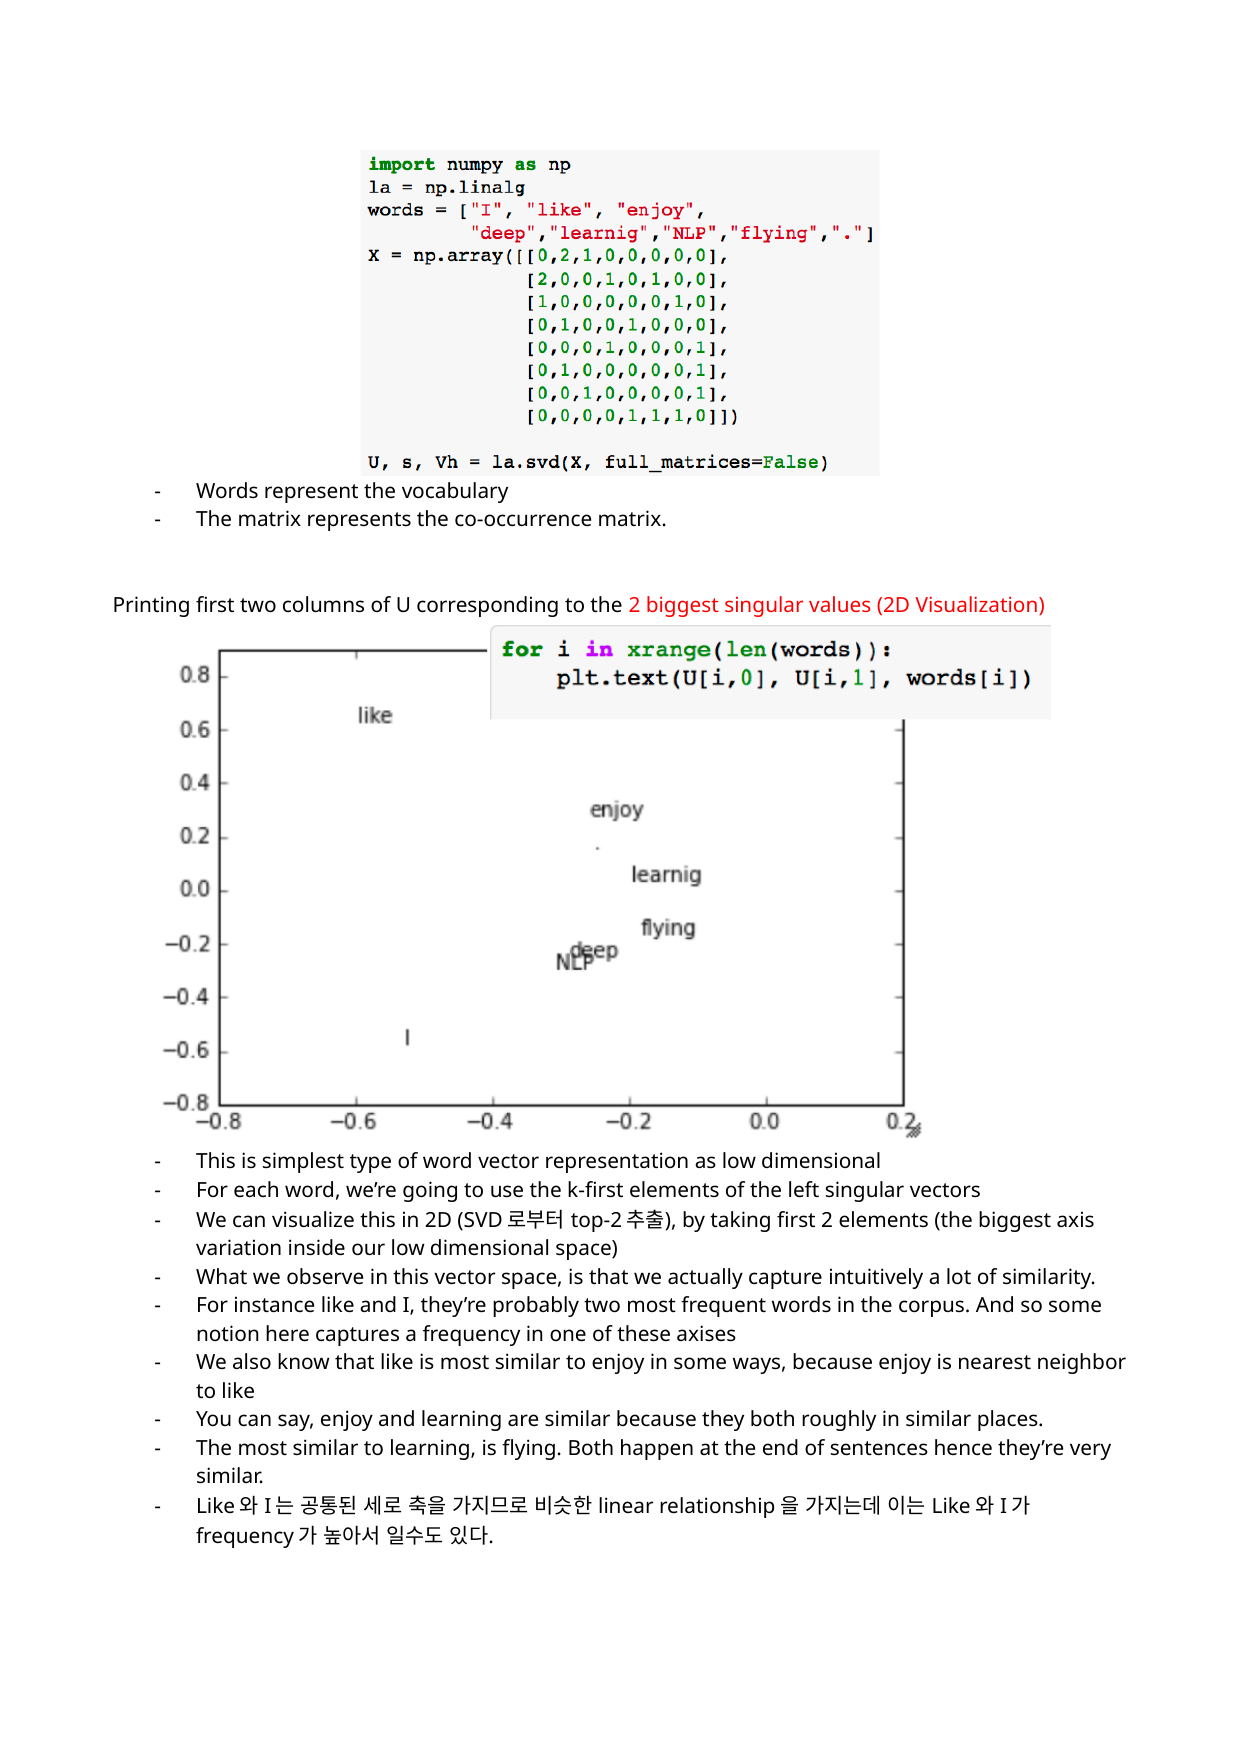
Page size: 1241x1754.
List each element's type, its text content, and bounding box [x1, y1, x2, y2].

list You can say, enjoy and learning are similar because they both roughly in similar places. [154, 1404, 1128, 1433]
list We also know that like is most similar to enjoy in some ways, because enjoy is nearest neighbor to like [154, 1347, 1128, 1404]
list For each word, we’re going to use the k-first elements of the left singular vectors [154, 1175, 1128, 1203]
list This is simplest type of word vector representation as low dimensional [154, 1146, 1128, 1175]
list The matrix represents the co-occurrence matrix. [154, 504, 1128, 533]
list We can visualize this in 2D (SVD로부터 top-2추출), by taking first 2 elements (the biggest axis variation inside our low dimensional space) [154, 1203, 1128, 1262]
picture [112, 618, 1053, 1147]
list Like와 I는 공통된 세로 축을 가지므로 비슷한 linear relationship을 가지는데 이는 Like와 I가 frequency가 높아서 일수도 있다. [154, 1489, 1128, 1550]
list What we observe in this vector space, is that we actually capture intuitively a lot of similarity. [154, 1262, 1128, 1290]
list Words represent the vocabulary [154, 476, 1128, 504]
list For instance like and I, they’re probably two most frequent words in the corpus. And so some notion here captures a frequency in one of these axises [154, 1290, 1128, 1347]
picture [360, 150, 880, 476]
list The most similar to learning, is flying. Both happen at the end of sentences hence they’re very similar. [154, 1433, 1128, 1489]
text Printing first two columns of U corresponding to the 2 biggest singular values (2D Visualization) [112, 590, 1128, 618]
